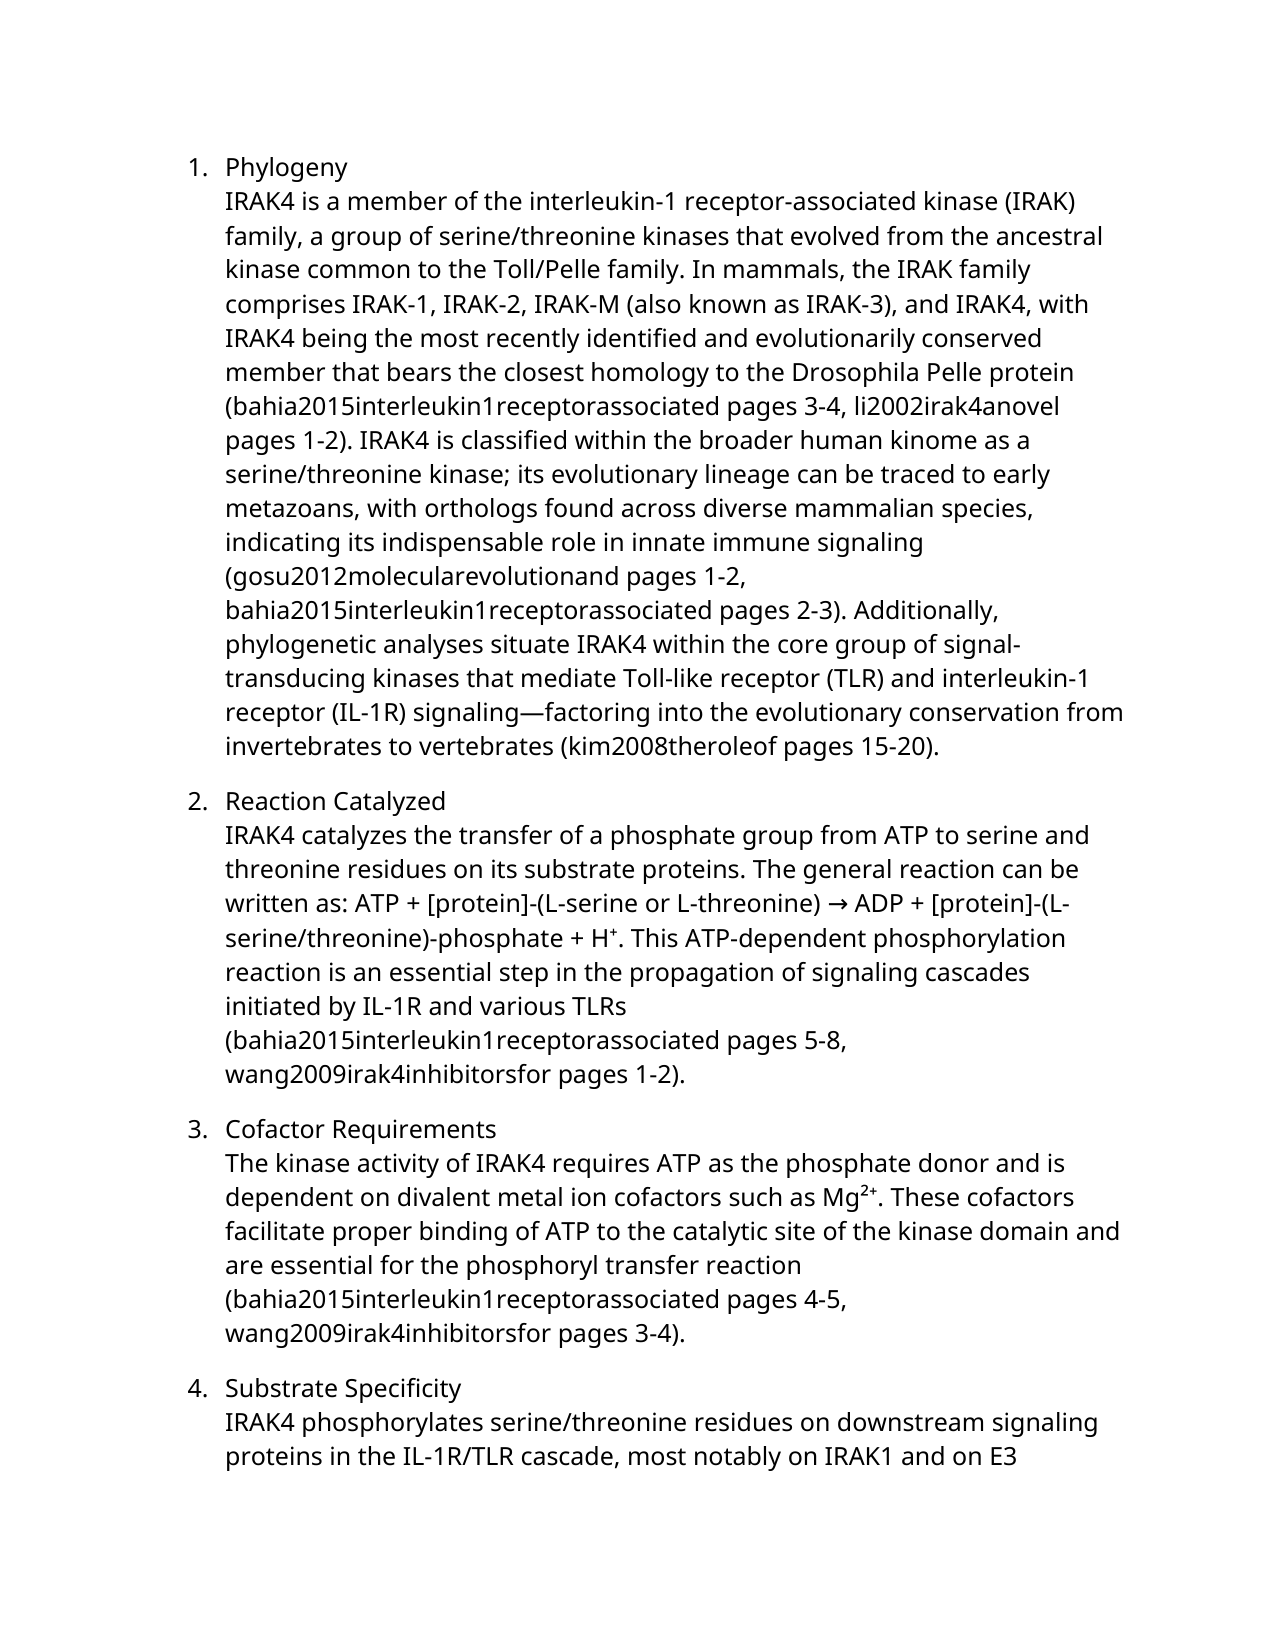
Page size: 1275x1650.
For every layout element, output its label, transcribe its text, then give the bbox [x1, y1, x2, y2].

list Reaction Catalyzed IRAK4 catalyzes the transfer of a phosphate group from ATP to serine and threonine residues on its substrate proteins. The general reaction can be written as: ATP + [protein]-(L-serine or L-threonine) → ADP + [protein]-(L-serine/threonine)-phosphate + H⁺. This ATP-dependent phosphorylation reaction is an essential step in the propagation of signaling cascades initiated by IL-1R and various TLRs (bahia2015interleukin1receptorassociated pages 5-8, wang2009irak4inhibitorsfor pages 1-2). [187, 784, 1125, 1091]
list Phylogeny IRAK4 is a member of the interleukin-1 receptor‐associated kinase (IRAK) family, a group of serine/threonine kinases that evolved from the ancestral kinase common to the Toll/Pelle family. In mammals, the IRAK family comprises IRAK-1, IRAK-2, IRAK-M (also known as IRAK-3), and IRAK4, with IRAK4 being the most recently identified and evolutionarily conserved member that bears the closest homology to the Drosophila Pelle protein (bahia2015interleukin1receptorassociated pages 3-4, li2002irak4anovel pages 1-2). IRAK4 is classified within the broader human kinome as a serine/threonine kinase; its evolutionary lineage can be traced to early metazoans, with orthologs found across diverse mammalian species, indicating its indispensable role in innate immune signaling (gosu2012molecularevolutionand pages 1-2, bahia2015interleukin1receptorassociated pages 2-3). Additionally, phylogenetic analyses situate IRAK4 within the core group of signal-transducing kinases that mediate Toll-like receptor (TLR) and interleukin-1 receptor (IL-1R) signaling—factoring into the evolutionary conservation from invertebrates to vertebrates (kim2008theroleof pages 15-20). [187, 150, 1125, 763]
list Cofactor Requirements The kinase activity of IRAK4 requires ATP as the phosphate donor and is dependent on divalent metal ion cofactors such as Mg²⁺. These cofactors facilitate proper binding of ATP to the catalytic site of the kinase domain and are essential for the phosphoryl transfer reaction (bahia2015interleukin1receptorassociated pages 4-5, wang2009irak4inhibitorsfor pages 3-4). [187, 1111, 1125, 1350]
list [187, 1371, 1125, 1473]
